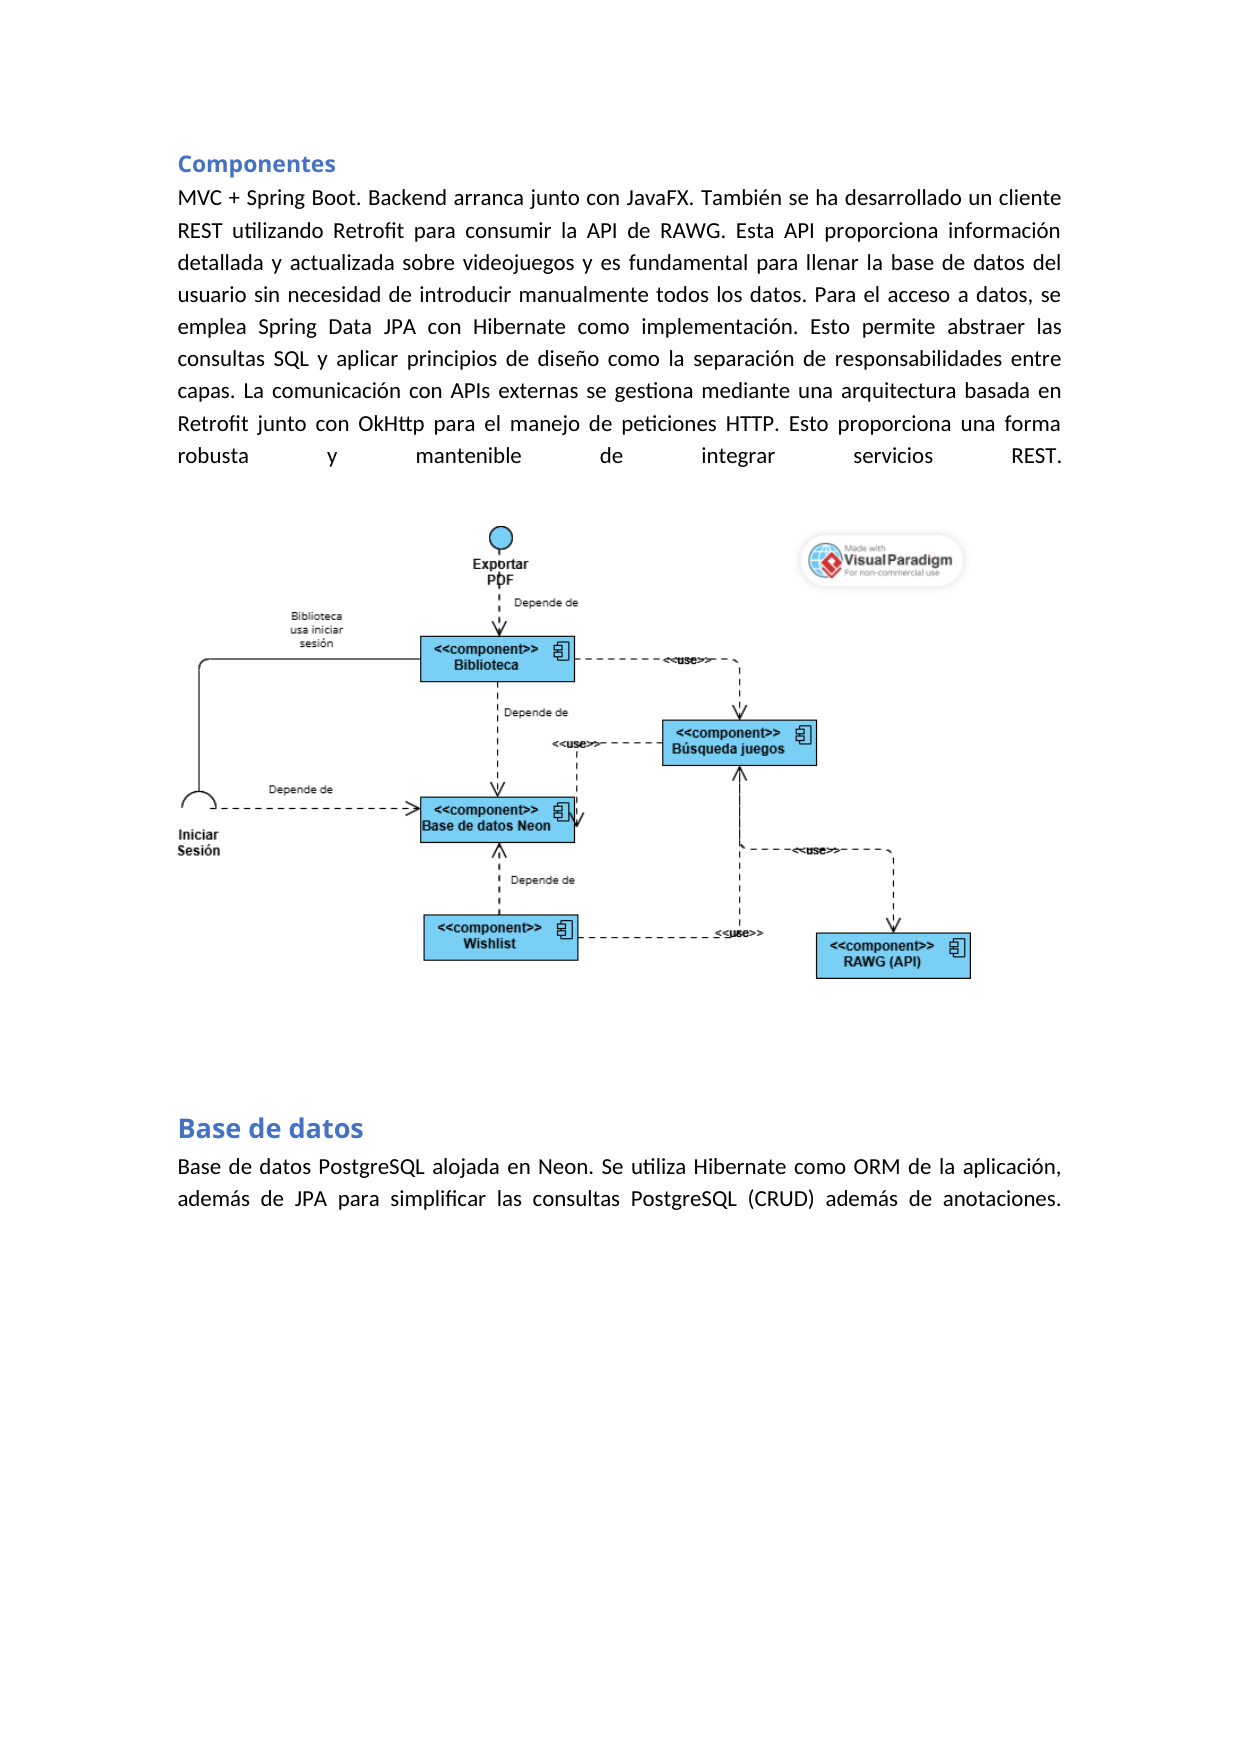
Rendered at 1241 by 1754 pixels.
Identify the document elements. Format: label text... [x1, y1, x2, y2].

text Base de datos PostgreSQL alojada en Neon. Se utiliza Hibernate como ORM de la aplicación, además de JPA para simplificar las consultas PostgreSQL (CRUD) además de anotaciones. [177, 1152, 1063, 1244]
subtitle Base de datos [177, 1109, 1063, 1146]
subtitle Componentes [177, 148, 1063, 179]
picture [177, 526, 971, 979]
